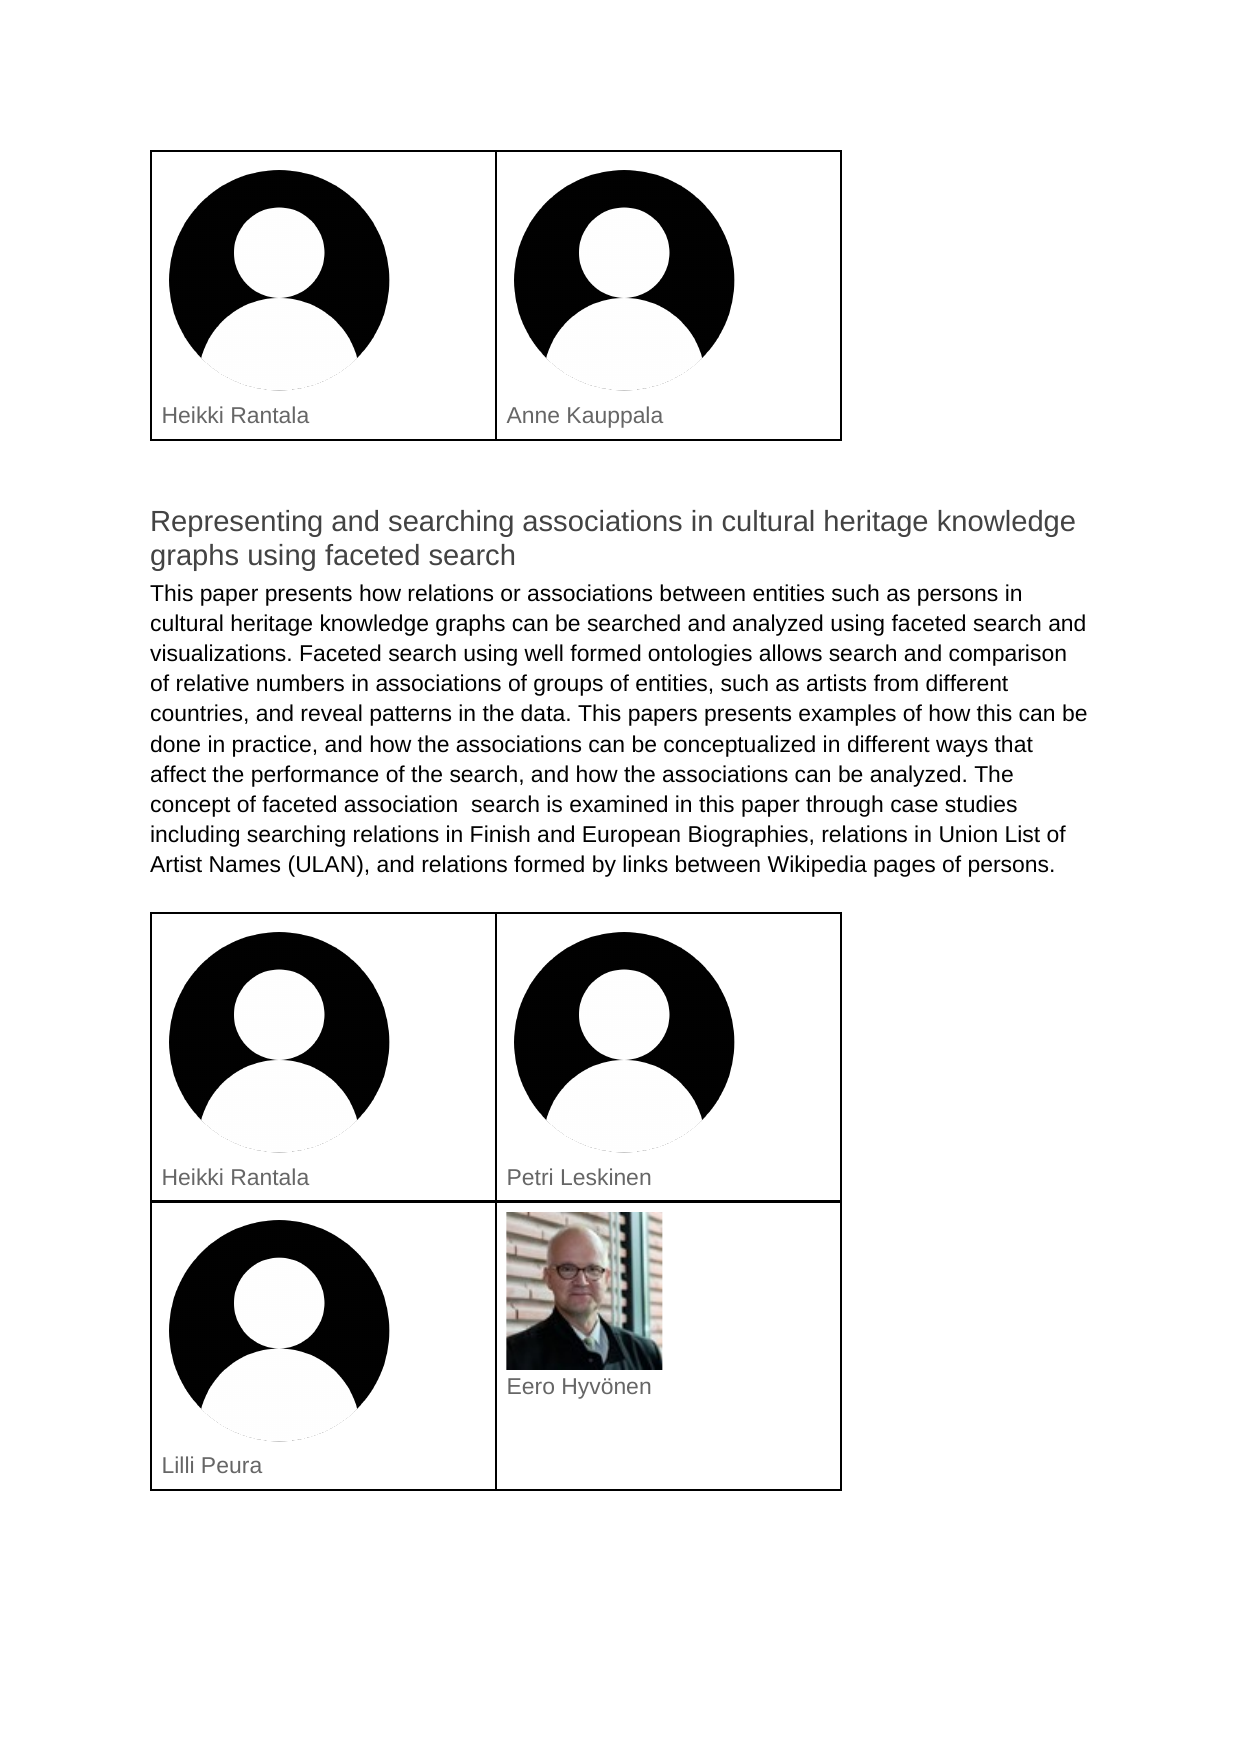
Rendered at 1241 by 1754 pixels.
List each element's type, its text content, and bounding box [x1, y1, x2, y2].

picture [506, 924, 742, 1160]
picture [161, 1212, 397, 1449]
picture [506, 1212, 663, 1370]
table_header Heikki Rantala [152, 914, 495, 1200]
table_cell Lilli Peura [152, 1203, 495, 1489]
picture [506, 162, 742, 398]
picture [161, 924, 397, 1160]
picture [161, 162, 397, 398]
table_cell Heikki Rantala [152, 152, 495, 438]
table_header Petri Leskinen [497, 914, 840, 1200]
table_cell Eero Hyvönen [497, 1203, 840, 1489]
table_cell Anne Kauppala [497, 152, 840, 438]
text This paper presents how relations or associations between entities such as persons in cultural heritage knowledge graphs can be searched and analyzed using faceted search and visualizations. Faceted search using well formed ontologies allows search and comparison of relative numbers in associations of groups of entities, such as artists from different countries, and reveal patterns in the data. This papers presents examples of how this can be done in practice, and how the associations can be conceptualized in different ways that affect the performance of the search, and how the associations can be analyzed. The concept of faceted association search is examined in this paper through case studies including searching relations in Finish and European Biographies, relations in Union List of Artist Names (ULAN), and relations formed by links between Wikipedia pages of persons. [150, 579, 1090, 878]
subtitle Representing and searching associations in cultural heritage knowledge graphs using faceted search [150, 504, 1090, 571]
